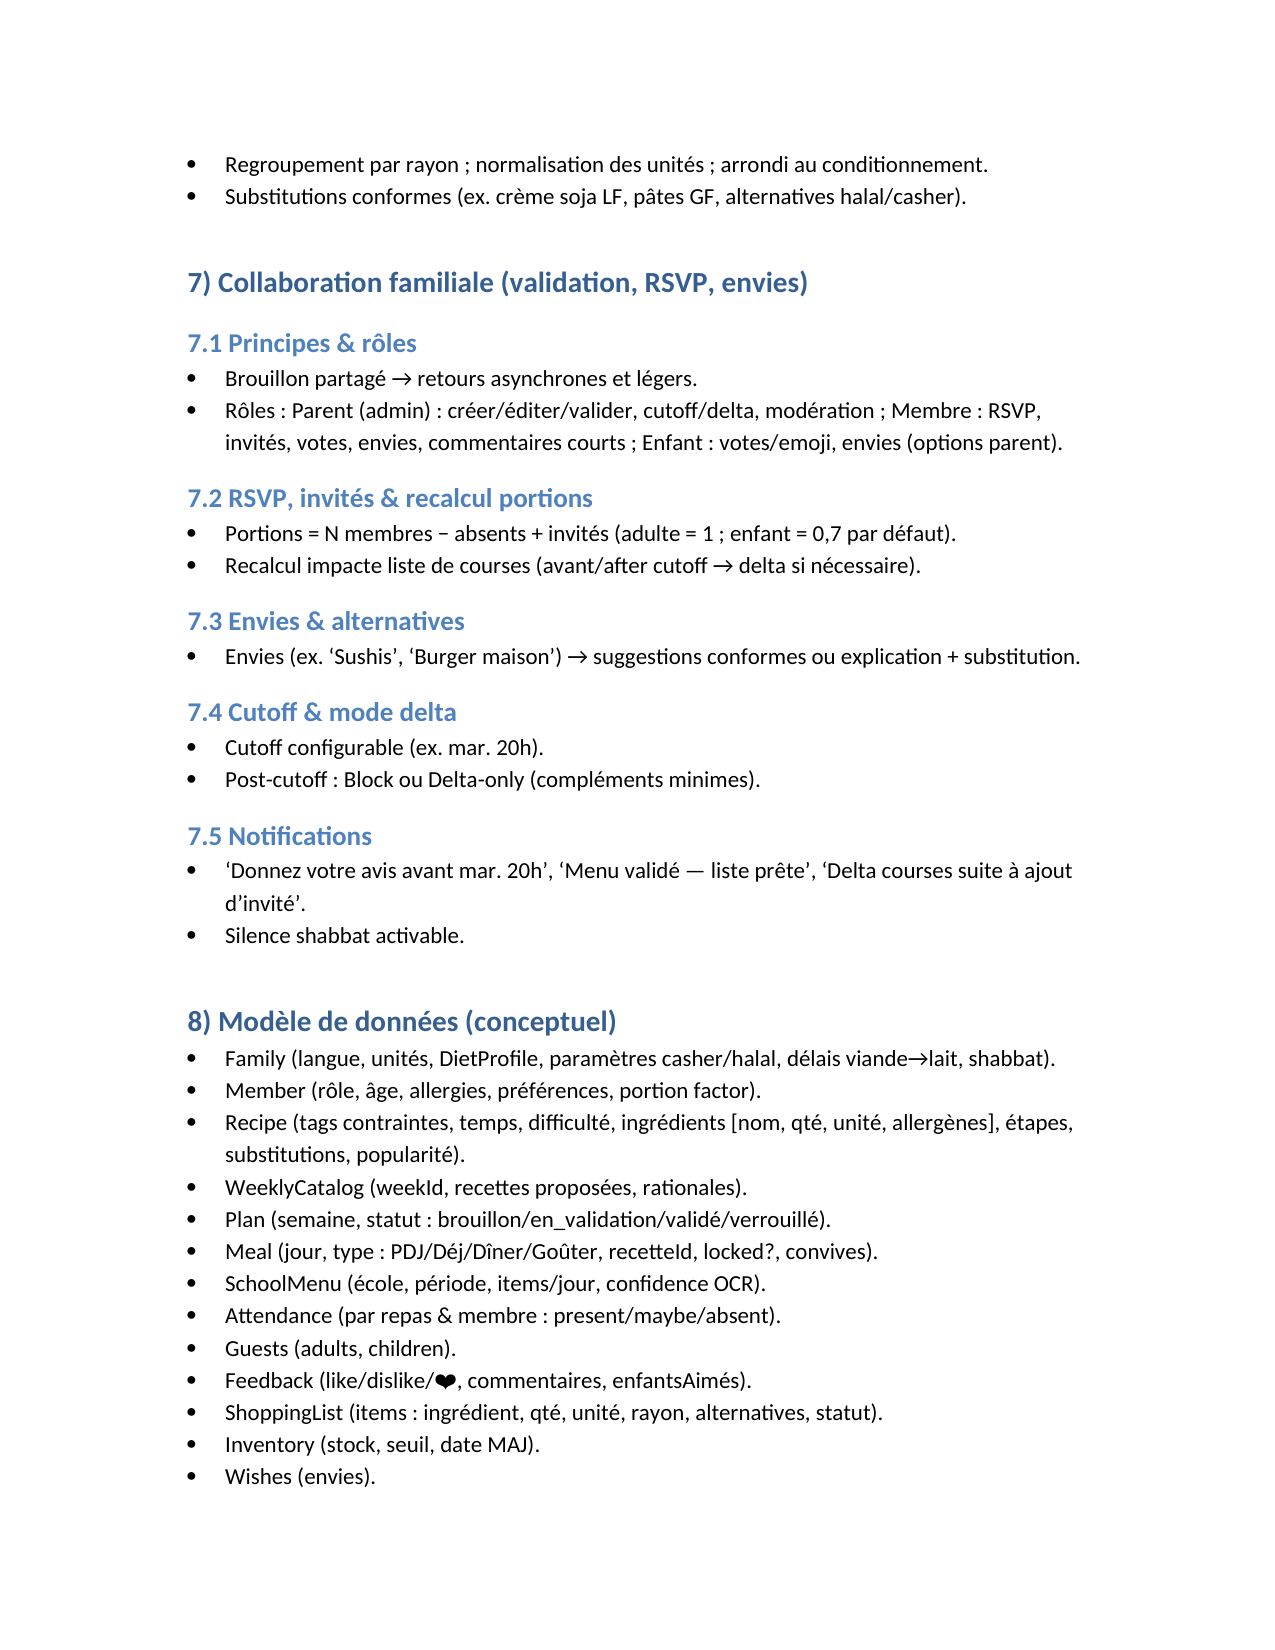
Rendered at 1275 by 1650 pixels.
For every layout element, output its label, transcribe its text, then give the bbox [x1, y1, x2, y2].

subtitle 7) Collaboration familiale (validation, RSVP, envies) [187, 264, 1087, 300]
list Brouillon partagé → retours asynchrones et légers. [187, 364, 1087, 392]
subtitle 7.5 Notifications [187, 819, 1087, 852]
list Regroupement par rayon ; normalisation des unités ; arrondi au conditionnement. [187, 150, 1087, 178]
list Meal (jour, type : PDJ/Déj/Dîner/Goûter, recetteId, locked?, convives). [187, 1237, 1087, 1265]
list WeeklyCatalog (weekId, recettes proposées, rationales). [187, 1173, 1087, 1201]
list Portions = N membres − absents + invités (adulte = 1 ; enfant = 0,7 par défaut). [187, 519, 1087, 547]
list Inventory (stock, seuil, date MAJ). [187, 1430, 1087, 1458]
subtitle 7.4 Cutoff & mode delta [187, 696, 1087, 728]
list Attendance (par repas & membre : present/maybe/absent). [187, 1302, 1087, 1329]
list Cutoff configurable (ex. mar. 20h). [187, 733, 1087, 761]
subtitle 8) Modèle de données (conceptuel) [187, 1003, 1087, 1039]
subtitle 7.2 RSVP, invités & recalcul portions [187, 481, 1087, 514]
list Envies (ex. ‘Sushis’, ‘Burger maison’) → suggestions conformes ou explication + substitution. [187, 642, 1087, 671]
subtitle 7.3 Envies & alternatives [187, 604, 1087, 638]
list Family (langue, unités, DietProfile, paramètres casher/halal, délais viande→lait, shabbat). [187, 1044, 1087, 1072]
list Plan (semaine, statut : brouillon/en_validation/validé/verrouillé). [187, 1205, 1087, 1233]
list ‘Donnez votre avis avant mar. 20h’, ‘Menu validé — liste prête’, ‘Delta courses suite à ajout d’invité’. [187, 857, 1087, 917]
list ShoppingList (items : ingrédient, qté, unité, rayon, alternatives, statut). [187, 1398, 1087, 1426]
list Member (rôle, âge, allergies, préférences, portion factor). [187, 1076, 1087, 1104]
list Wishes (envies). [187, 1462, 1087, 1491]
list Silence shabbat activable. [187, 921, 1087, 949]
list Post‑cutoff : Block ou Delta‑only (compléments minimes). [187, 766, 1087, 794]
list Feedback (like/dislike/❤️, commentaires, enfantsAimés). [187, 1366, 1087, 1394]
list Recalcul impacte liste de courses (avant/after cutoff → delta si nécessaire). [187, 552, 1087, 579]
list Recipe (tags contraintes, temps, difficulté, ingrédients [nom, qté, unité, allergènes], étapes, substitutions, popularité). [187, 1108, 1087, 1169]
subtitle 7.1 Principes & rôles [187, 326, 1087, 359]
list Rôles : Parent (admin) : créer/éditer/valider, cutoff/delta, modération ; Membre : RSVP, invités, votes, envies, commentaires courts ; Enfant : votes/emoji, envies (options parent). [187, 396, 1087, 456]
list Guests (adults, children). [187, 1334, 1087, 1362]
list SchoolMenu (école, période, items/jour, confidence OCR). [187, 1269, 1087, 1297]
list Substitutions conformes (ex. crème soja LF, pâtes GF, alternatives halal/casher). [187, 182, 1087, 210]
